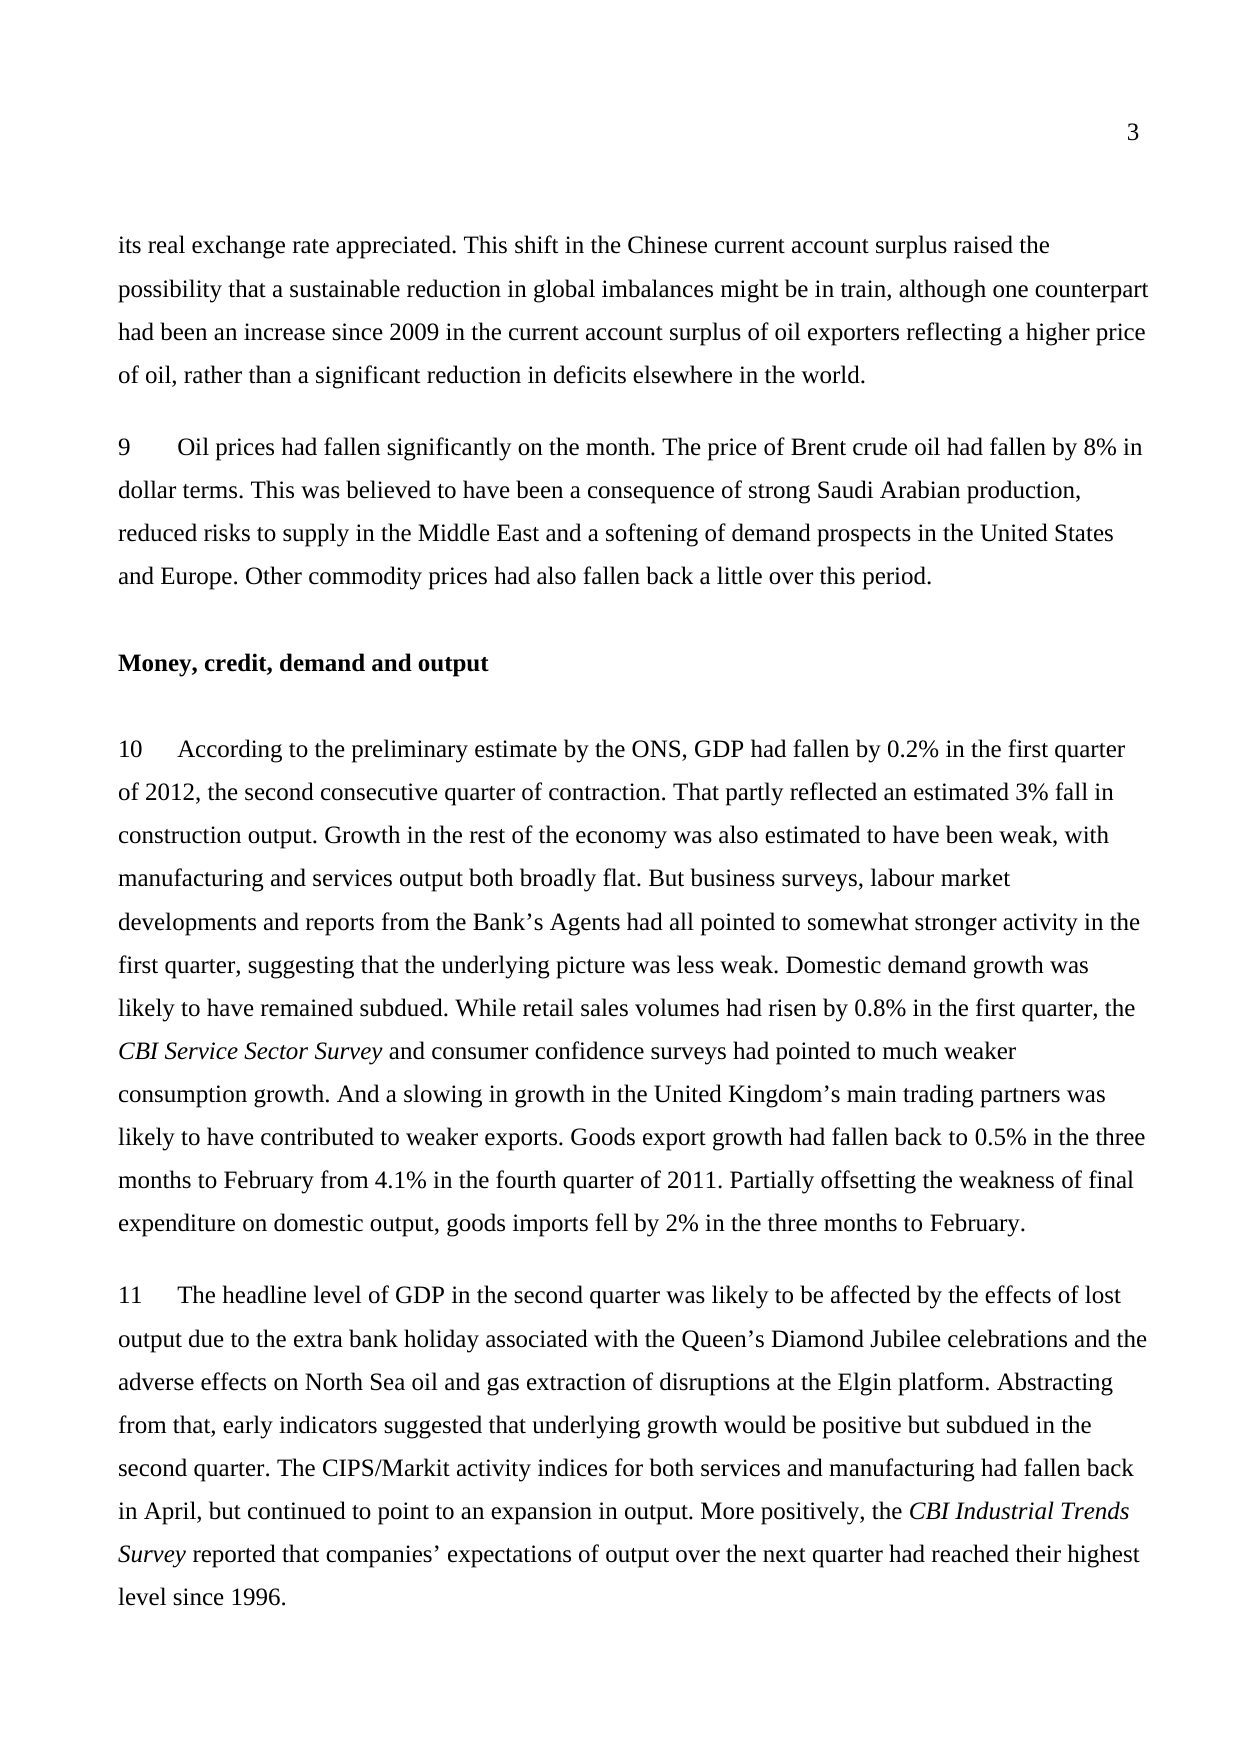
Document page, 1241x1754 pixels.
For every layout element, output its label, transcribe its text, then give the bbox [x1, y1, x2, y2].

subtitle Money, credit, demand and output [118, 648, 1163, 677]
list The headline level of GDP in the second quarter was likely to be affected by the effects of lost output due to the extra bank holiday associated with the Queen’s Diamond Jubilee celebrations and the adverse effects on North Sea oil and gas extraction of disruptions at the Elgin platform. Abstracting from that, early indicators suggested that underlying growth would be positive but subdued in the second quarter. The CIPS/Markit activity indices for both services and manufacturing had fallen back in April, but continued to point to an expansion in output. More positively, the CBI Industrial Trends Survey reported that companies’ expectations of output over the next quarter had reached their highest level since 1996. [118, 1281, 1148, 1611]
list Oil prices had fallen significantly on the month. The price of Brent crude oil had fallen by 8% in dollar terms. This was believed to have been a consequence of strong Saudi Arabian production, reduced risks to supply in the Middle East and a softening of demand prospects in the United States and Europe. Other commodity prices had also fallen back a little over this period. [118, 432, 1149, 590]
list According to the preliminary estimate by the ONS, GDP had fallen by 0.2% in the first quarter of 2012, the second consecutive quarter of contraction. That partly reflected an estimated 3% fall in construction output. Growth in the rest of the economy was also estimated to have been weak, with manufacturing and services output both broadly flat. But business surveys, labour market [118, 734, 1126, 892]
text its real exchange rate appreciated. This shift in the Chinese current account surplus raised the possibility that a sustainable reduction in global imbalances might be in train, although one counterpart had been an increase since 2009 in the current account surplus of oil exporters reflecting a higher price of oil, rather than a significant reduction in deficits elsewhere in the world. [118, 231, 1151, 389]
text developments and reports from the Bank’s Agents had all pointed to somewhat stronger activity in the first quarter, suggesting that the underlying picture was less weak. Domestic demand growth was likely to have remained subdued. While retail sales volumes had risen by 0.8% in the first quarter, the CBI Service Sector Survey and consumer confidence surveys had pointed to much weaker consumption growth. And a slowing in growth in the United Kingdom’s main trading partners was likely to have contributed to weaker exports. Goods export growth had fallen back to 0.5% in the three months to February from 4.1% in the fourth quarter of 2011. Partially offsetting the weakness of final expenditure on domestic output, goods imports fell by 2% in the three months to February. [118, 907, 1147, 1237]
